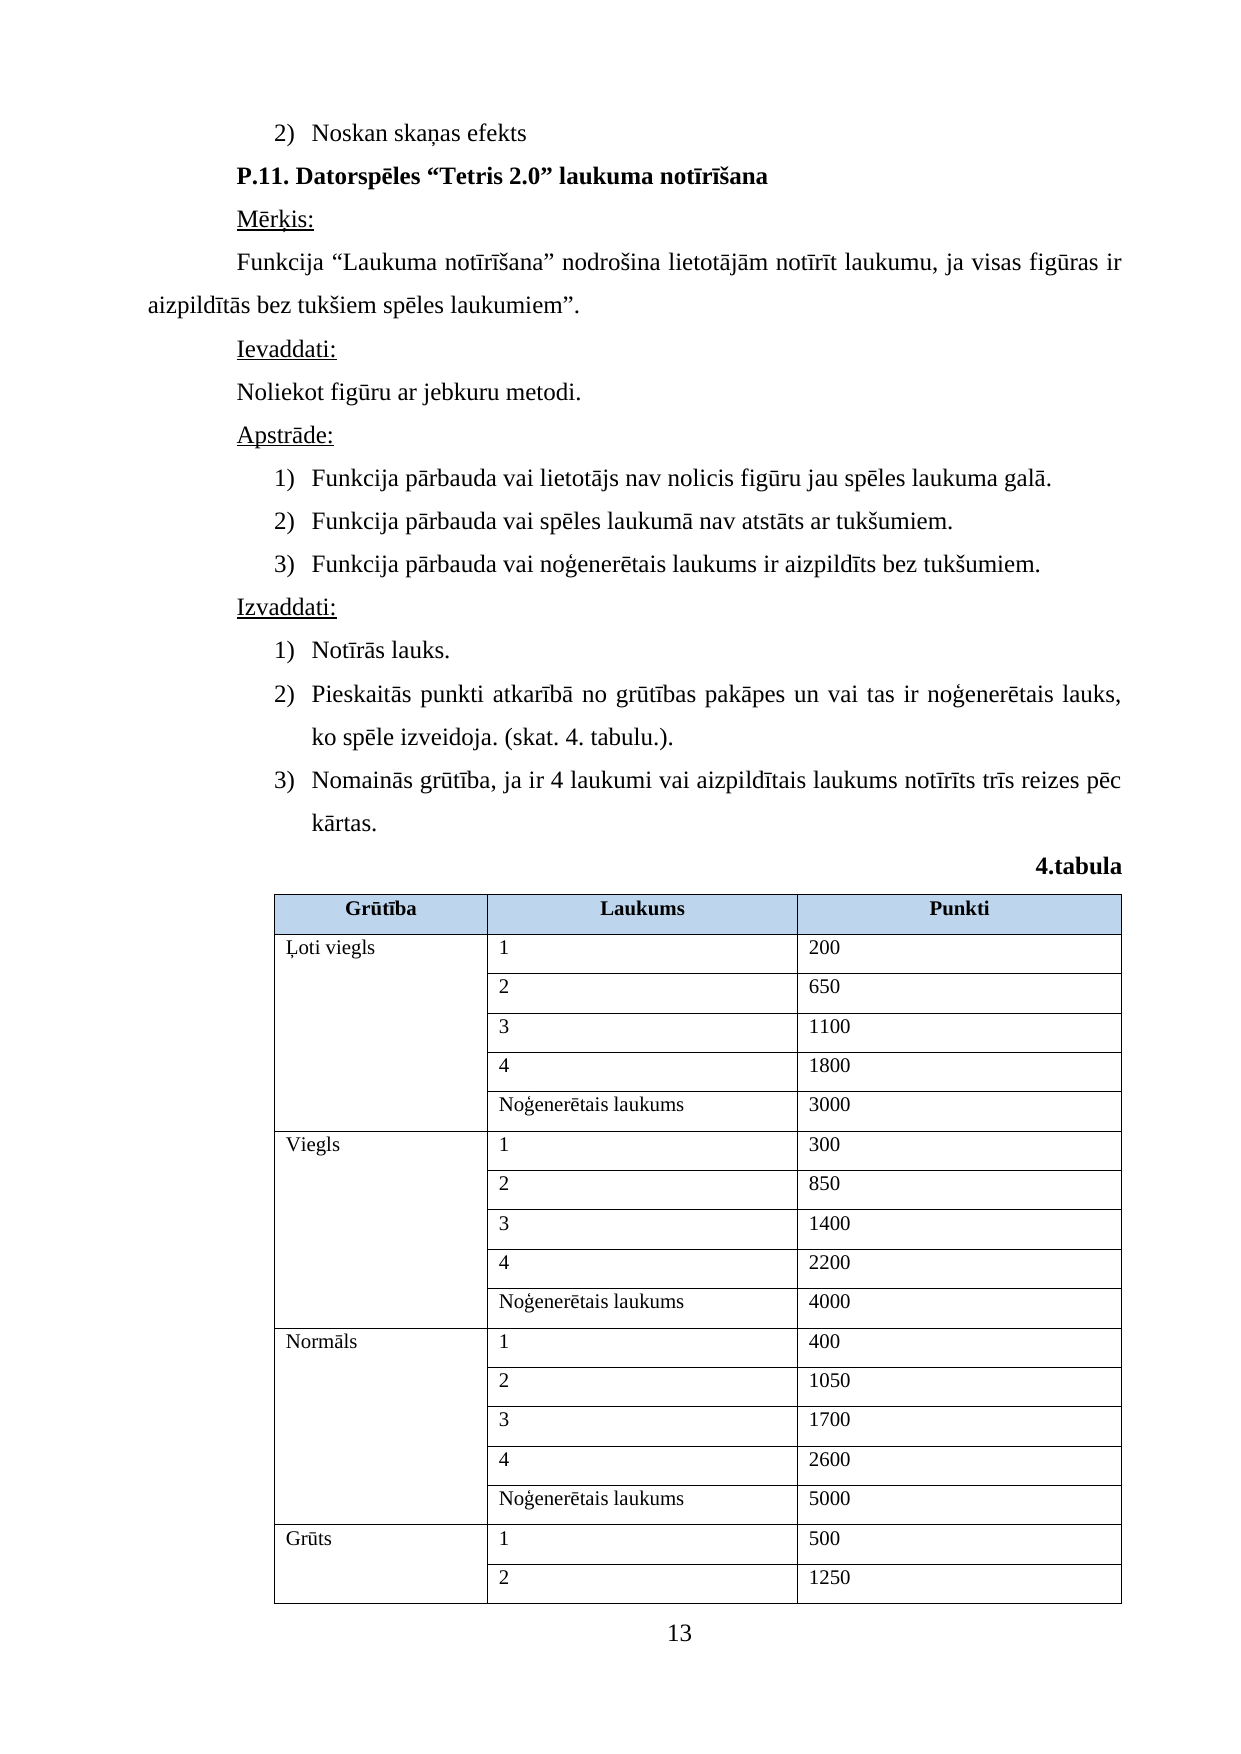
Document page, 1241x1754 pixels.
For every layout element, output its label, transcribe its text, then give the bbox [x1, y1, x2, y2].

table_cell 300 [798, 1132, 1121, 1170]
table_cell 2600 [798, 1447, 1121, 1485]
table_cell 400 [798, 1329, 1121, 1367]
table_cell 2 [488, 974, 797, 1012]
text Noliekot figūru ar jebkuru metodi. [148, 377, 1122, 406]
table_cell Noģenerētais laukums [488, 1289, 797, 1327]
table_cell Normāls [275, 1329, 487, 1524]
table_cell 1250 [798, 1565, 1121, 1603]
table_cell 3 [488, 1210, 797, 1249]
table_cell 2 [488, 1565, 797, 1603]
text Funkcija “Laukuma notīrīšana” nodrošina lietotājām notīrīt laukumu, ja visas figūras ir aizpildītās bez tukšiem spēles laukumiem”. [148, 247, 1122, 319]
list Notīrās lauks. [274, 636, 1122, 664]
table_cell Grūts [275, 1525, 487, 1603]
list Noskan skaņas efekts [274, 118, 1122, 147]
list 4.tabula [311, 851, 1122, 880]
table_cell 2 [488, 1171, 797, 1209]
table_cell 3 [488, 1407, 797, 1446]
table_cell 200 [798, 935, 1121, 973]
table_cell 500 [798, 1525, 1121, 1564]
text Ievaddati: [148, 334, 1122, 362]
table_cell 1050 [798, 1368, 1121, 1406]
text P.11. Datorspēles “Tetris 2.0” laukuma notīrīšana [148, 161, 1122, 190]
table_cell 1800 [798, 1053, 1121, 1091]
table_cell 2200 [798, 1250, 1121, 1288]
list Funkcija pārbauda vai spēles laukumā nav atstāts ar tukšumiem. [274, 506, 1122, 535]
table_header Grūtība [275, 895, 487, 934]
table_cell Noģenerētais laukums [488, 1092, 797, 1131]
table_cell Noģenerētais laukums [488, 1486, 797, 1524]
text Apstrāde: [148, 420, 1122, 449]
table_cell 1100 [798, 1014, 1121, 1052]
text Izvaddati: [148, 592, 1122, 621]
table_cell 4 [488, 1053, 797, 1091]
table_cell 1 [488, 1525, 797, 1564]
table_cell 3000 [798, 1092, 1121, 1131]
table_cell 4000 [798, 1289, 1121, 1327]
table_cell 1 [488, 935, 797, 973]
table_header Punkti [798, 895, 1121, 934]
table_cell Viegls [275, 1132, 487, 1327]
table_cell 1400 [798, 1210, 1121, 1249]
table_cell 5000 [798, 1486, 1121, 1524]
table_cell 850 [798, 1171, 1121, 1209]
table_cell 2 [488, 1368, 797, 1406]
text Mērķis: [148, 204, 1122, 233]
table_cell 4 [488, 1250, 797, 1288]
table_cell 1 [488, 1329, 797, 1367]
list Pieskaitās punkti atkarībā no grūtības pakāpes un vai tas ir noģenerētais lauks, ko spēle izveidoja. (skat. 4. tabulu.). [274, 679, 1122, 751]
list Funkcija pārbauda vai noģenerētais laukums ir aizpildīts bez tukšumiem. [274, 549, 1122, 578]
list Funkcija pārbauda vai lietotājs nav nolicis figūru jau spēles laukuma galā. [274, 463, 1122, 492]
table_cell 1 [488, 1132, 797, 1170]
table_cell 1700 [798, 1407, 1121, 1446]
list Nomainās grūtība, ja ir 4 laukumi vai aizpildītais laukums notīrīts trīs reizes pēc kārtas. [274, 765, 1122, 837]
table_cell Ļoti viegls [275, 935, 487, 1131]
table_cell 650 [798, 974, 1121, 1012]
table_header Laukums [488, 895, 797, 934]
table_cell 3 [488, 1014, 797, 1052]
table_cell 4 [488, 1447, 797, 1485]
